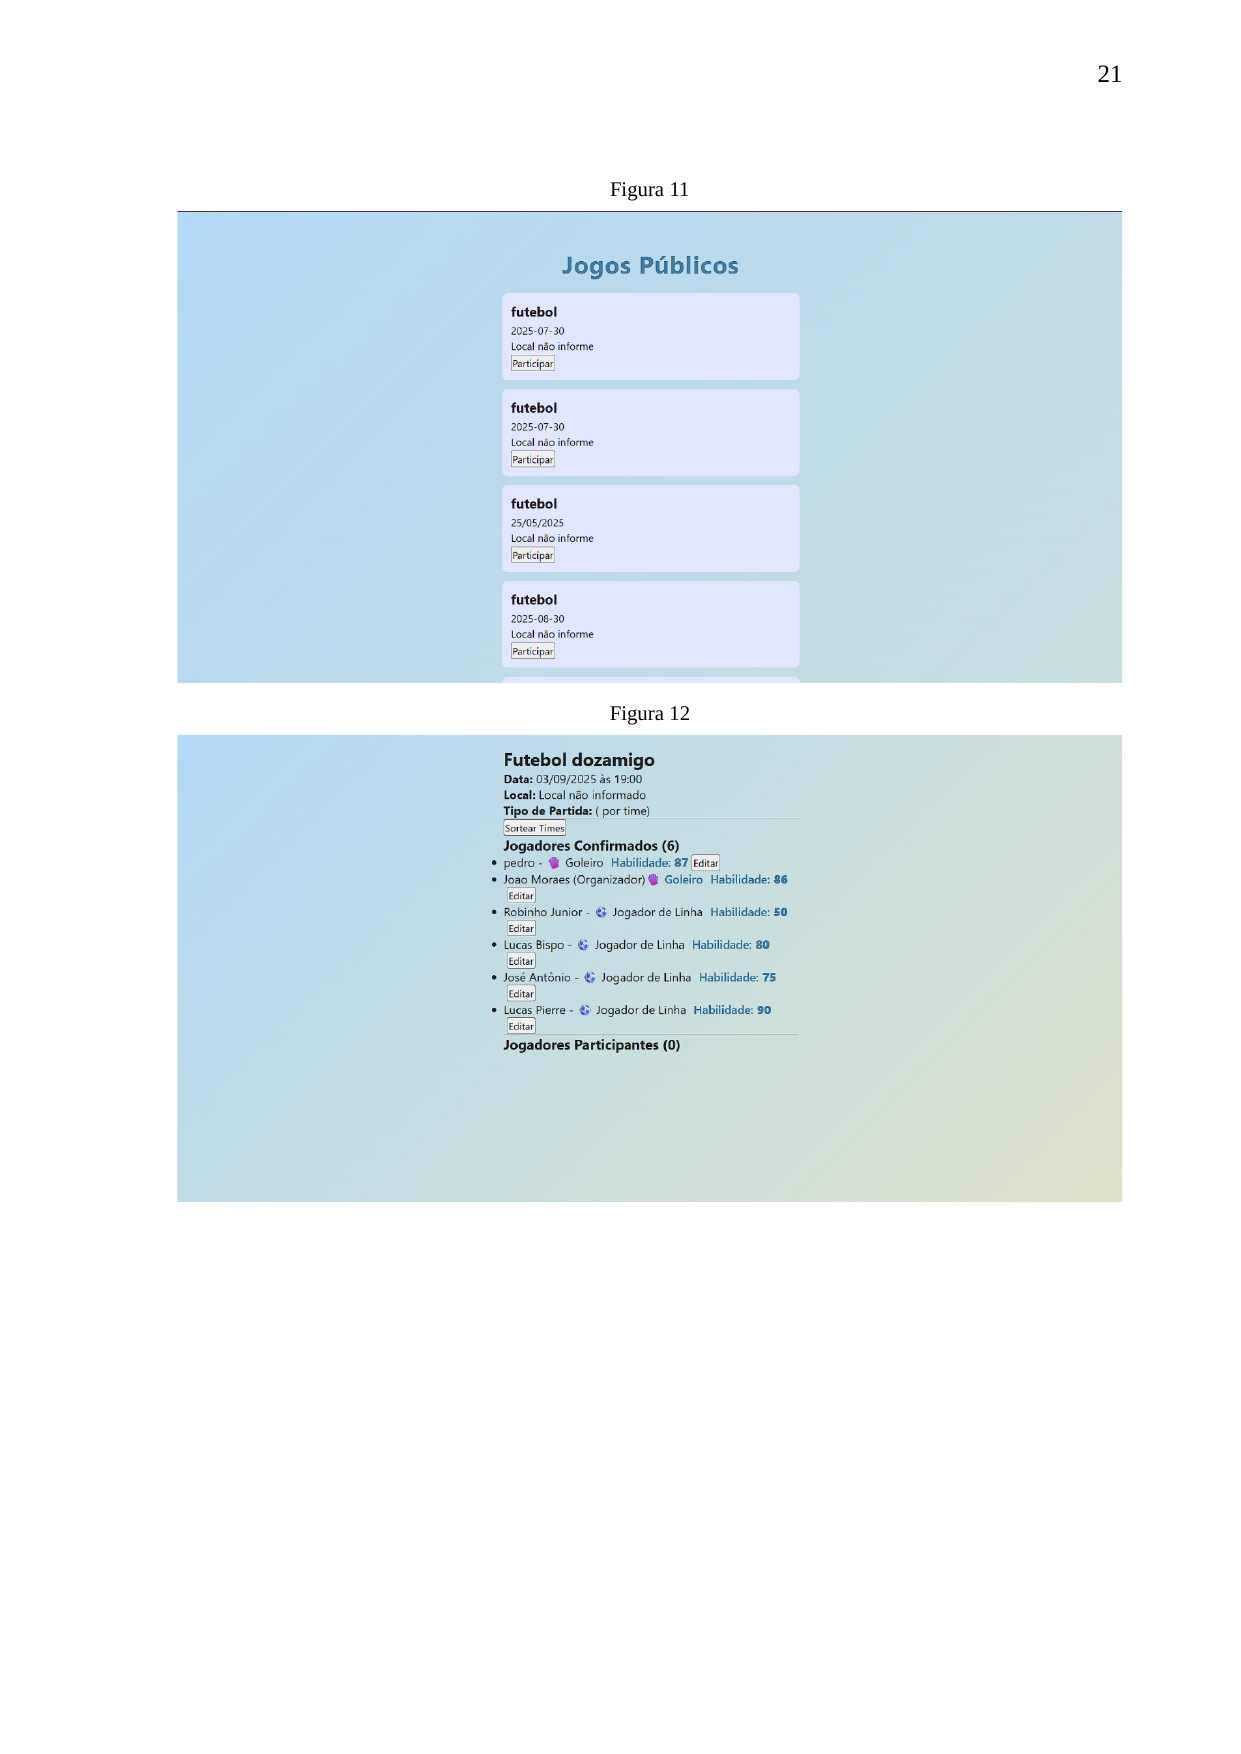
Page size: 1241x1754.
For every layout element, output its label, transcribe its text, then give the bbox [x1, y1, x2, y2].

subtitle Figura 12 [177, 701, 1122, 725]
picture [177, 211, 1123, 683]
picture [177, 735, 1123, 1202]
subtitle Figura 11 [177, 177, 1122, 201]
